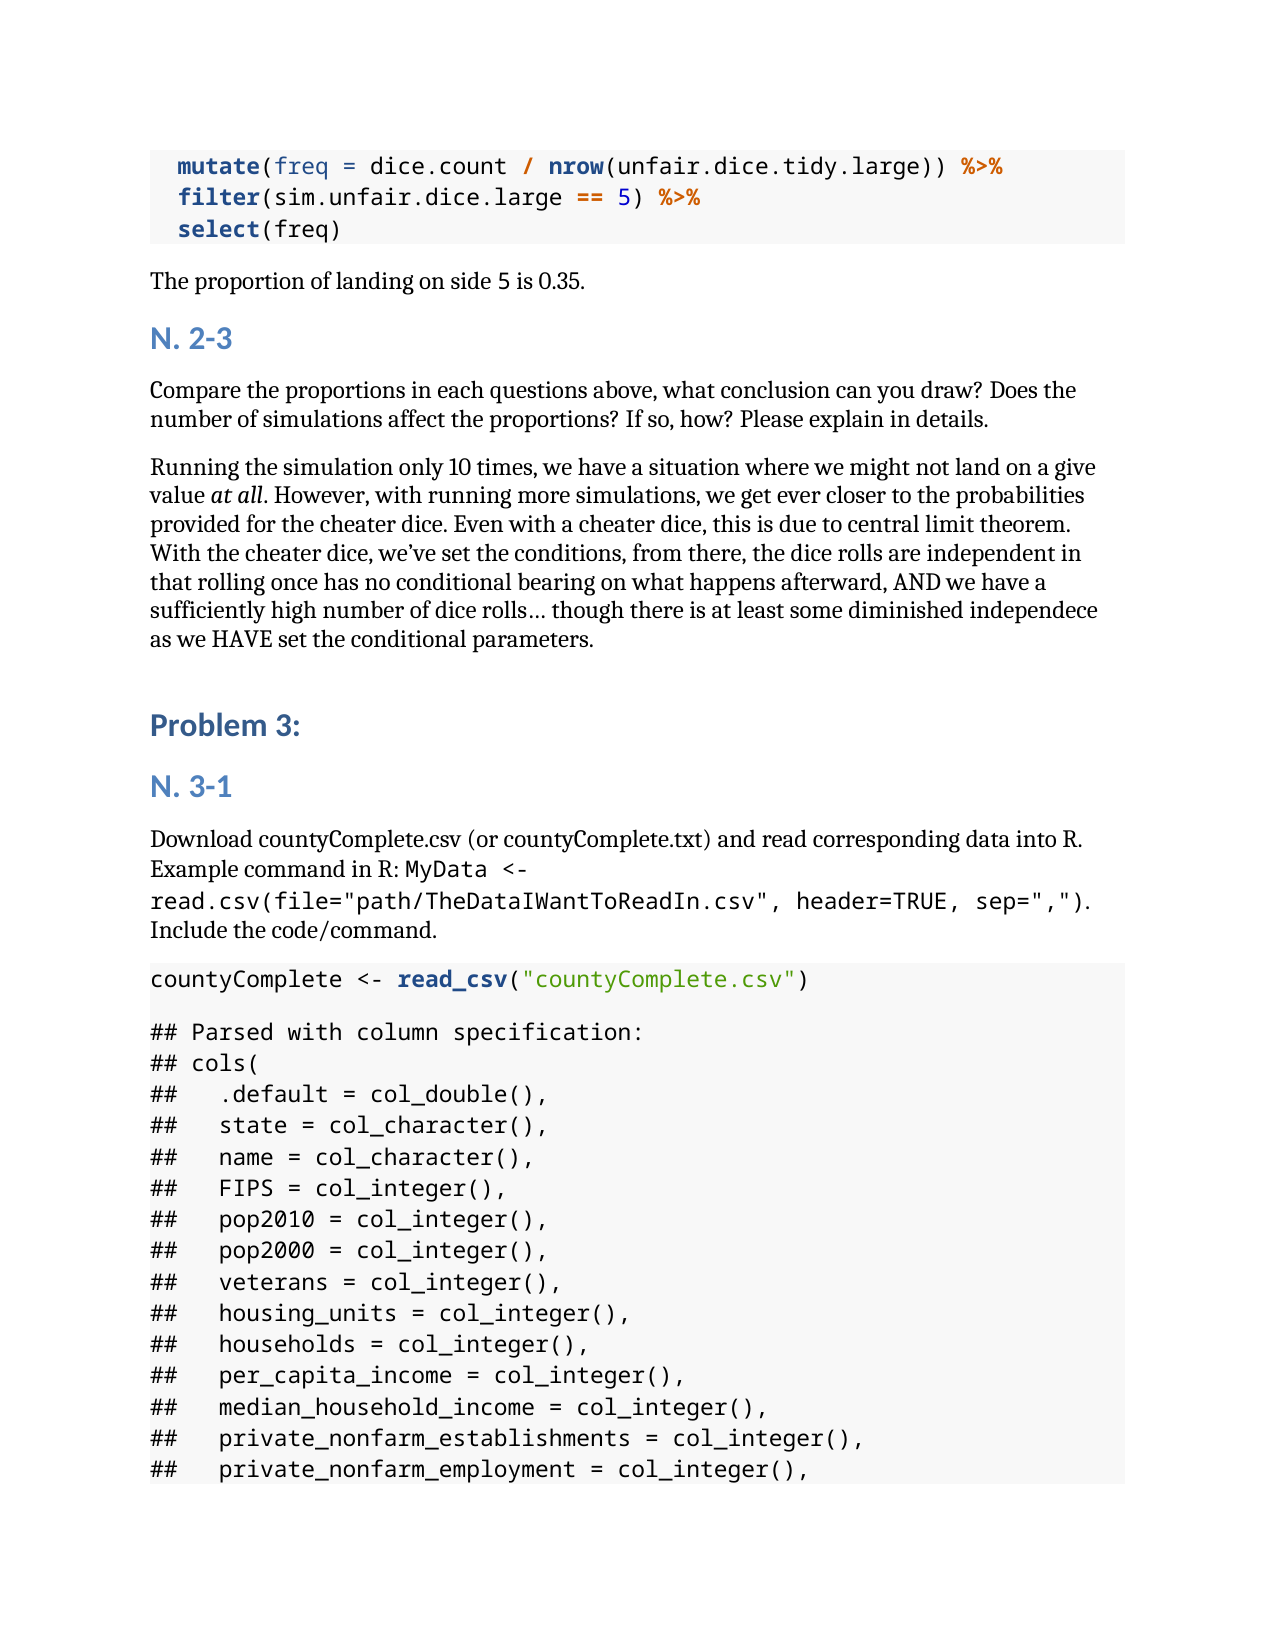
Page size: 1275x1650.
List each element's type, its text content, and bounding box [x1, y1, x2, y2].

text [150, 150, 1125, 244]
subtitle Problem 3: [150, 704, 1125, 744]
text The proportion of landing on side 5 is 0.35. [150, 264, 1125, 296]
text Compare the proportions in each questions above, what conclusion can you draw? Does the number of simulations affect the proportions? If so, how? Please explain in details. [150, 376, 1125, 434]
text Download countyComplete.csv (or countyComplete.txt) and read corresponding data into R. Example command in R: MyData <- read.csv(file="path/TheDataIWantToReadIn.csv", header=TRUE, sep=","). Include the code/command. [150, 825, 1125, 945]
subtitle N. 3-1 [150, 765, 1125, 806]
text Running the simulation only 10 times, we have a situation where we might not land on a give value at all. However, with running more simulations, we get ever closer to the probabilities provided for the cheater dice. Even with a cheater dice, this is due to central limit theorem. With the cheater dice, we’ve set the conditions, from there, the dice rolls are independent in that rolling once has no conditional bearing on what happens afterward, AND we have a sufficiently high number of dice rolls… though there is at least some diminished independece as we HAVE set the conditional parameters. [150, 452, 1125, 654]
subtitle N. 2-3 [150, 317, 1125, 357]
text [150, 1016, 1125, 1484]
text countyComplete <- read_csv("countyComplete.csv") [150, 963, 1125, 995]
